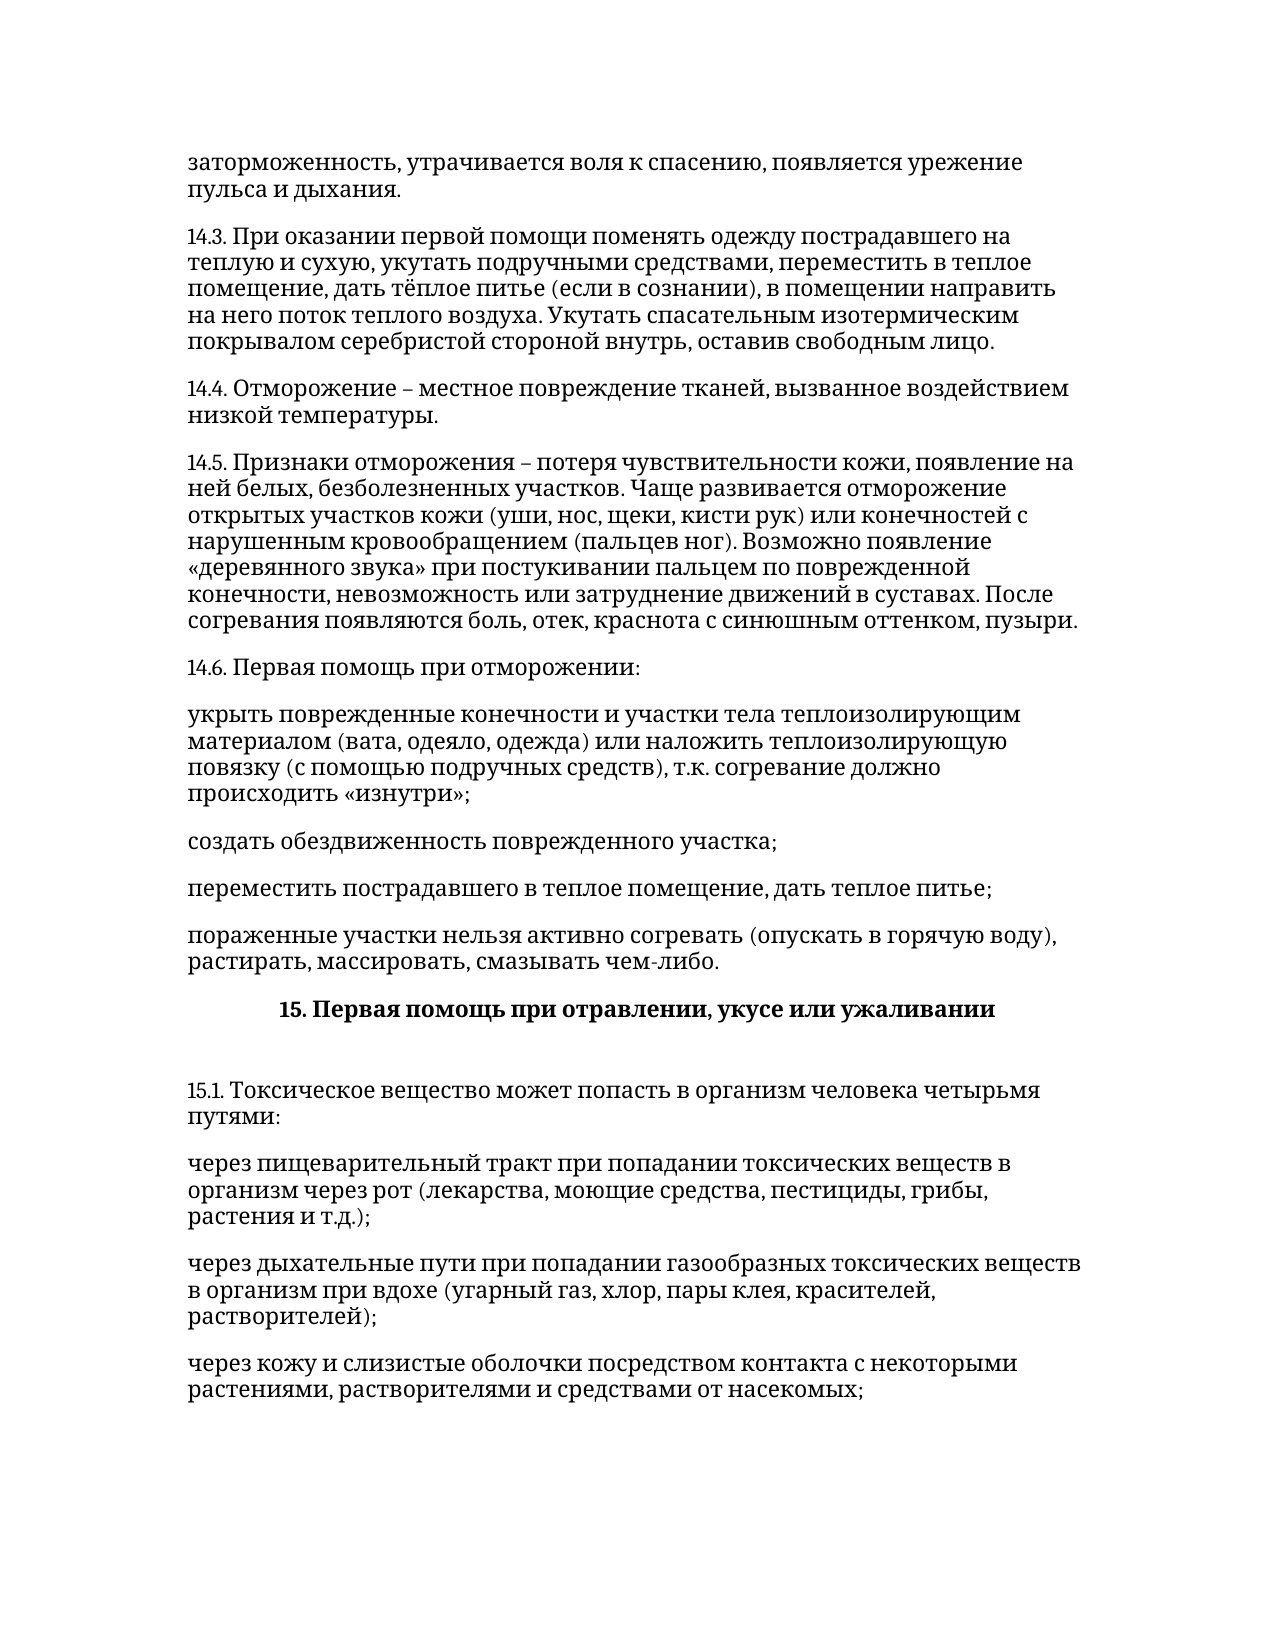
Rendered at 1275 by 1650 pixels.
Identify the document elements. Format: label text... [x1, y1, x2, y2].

text 14.4. Отморожение – местное повреждение тканей, вызванное воздействием низкой температуры. [187, 376, 1087, 429]
text 14.3. При оказании первой помощи поменять одежду пострадавшего на теплую и сухую, укутать подручными средствами, переместить в теплое помещение, дать тёплое питье (если в сознании), в помещении направить на него поток теплого воздуха. Укутать спасательным изотермическим покрывалом серебристой стороной внутрь, оставив свободным лицо. [187, 223, 1087, 355]
text 15. Первая помощь при отравлении, укусе или ужаливании [187, 996, 1087, 1053]
text 14.5. Признаки отморожения – потеря чувствительности кожи, появление на ней белых, безболезненных участков. Чаще развивается отморожение открытых участков кожи (уши, нос, щеки, кисти рук) или конечностей с нарушенным кровообращением (пальцев ног). Возможно появление «деревянного звука» при постукивании пальцем по поврежденной конечности, невозможность или затруднение движений в суставах. После согревания появляются боль, отек, краснота с синюшным оттенком, пузыри. [187, 450, 1087, 634]
text через кожу и слизистые оболочки посредством контакта с некоторыми растениями, растворителями и средствами от насекомых; [187, 1351, 1087, 1404]
text переместить пострадавшего в теплое помещение, дать теплое питье; [187, 876, 1087, 902]
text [187, 150, 1087, 203]
text через пищеварительный тракт при попадании токсических веществ в организм через рот (лекарства, моющие средства, пестициды, грибы, растения и т.д.); [187, 1151, 1087, 1230]
text через дыхательные пути при попадании газообразных токсических веществ в организм при вдохе (угарный газ, хлор, пары клея, красителей, растворителей); [187, 1251, 1087, 1330]
text создать обездвиженность поврежденного участка; [187, 828, 1087, 855]
text укрыть поврежденные конечности и участки тела теплоизолирующим материалом (вата, одеяло, одежда) или наложить теплоизолирующую повязку (с помощью подручных средств), т.к. согревание должно происходить «изнутри»; [187, 702, 1087, 808]
text пораженные участки нельзя активно согревать (опускать в горячую воду), растирать, массировать, смазывать чем-либо. [187, 923, 1087, 976]
text 14.6. Первая помощь при отморожении: [187, 655, 1087, 681]
text 15.1. Токсическое вещество может попасть в организм человека четырьмя путями: [187, 1078, 1087, 1130]
